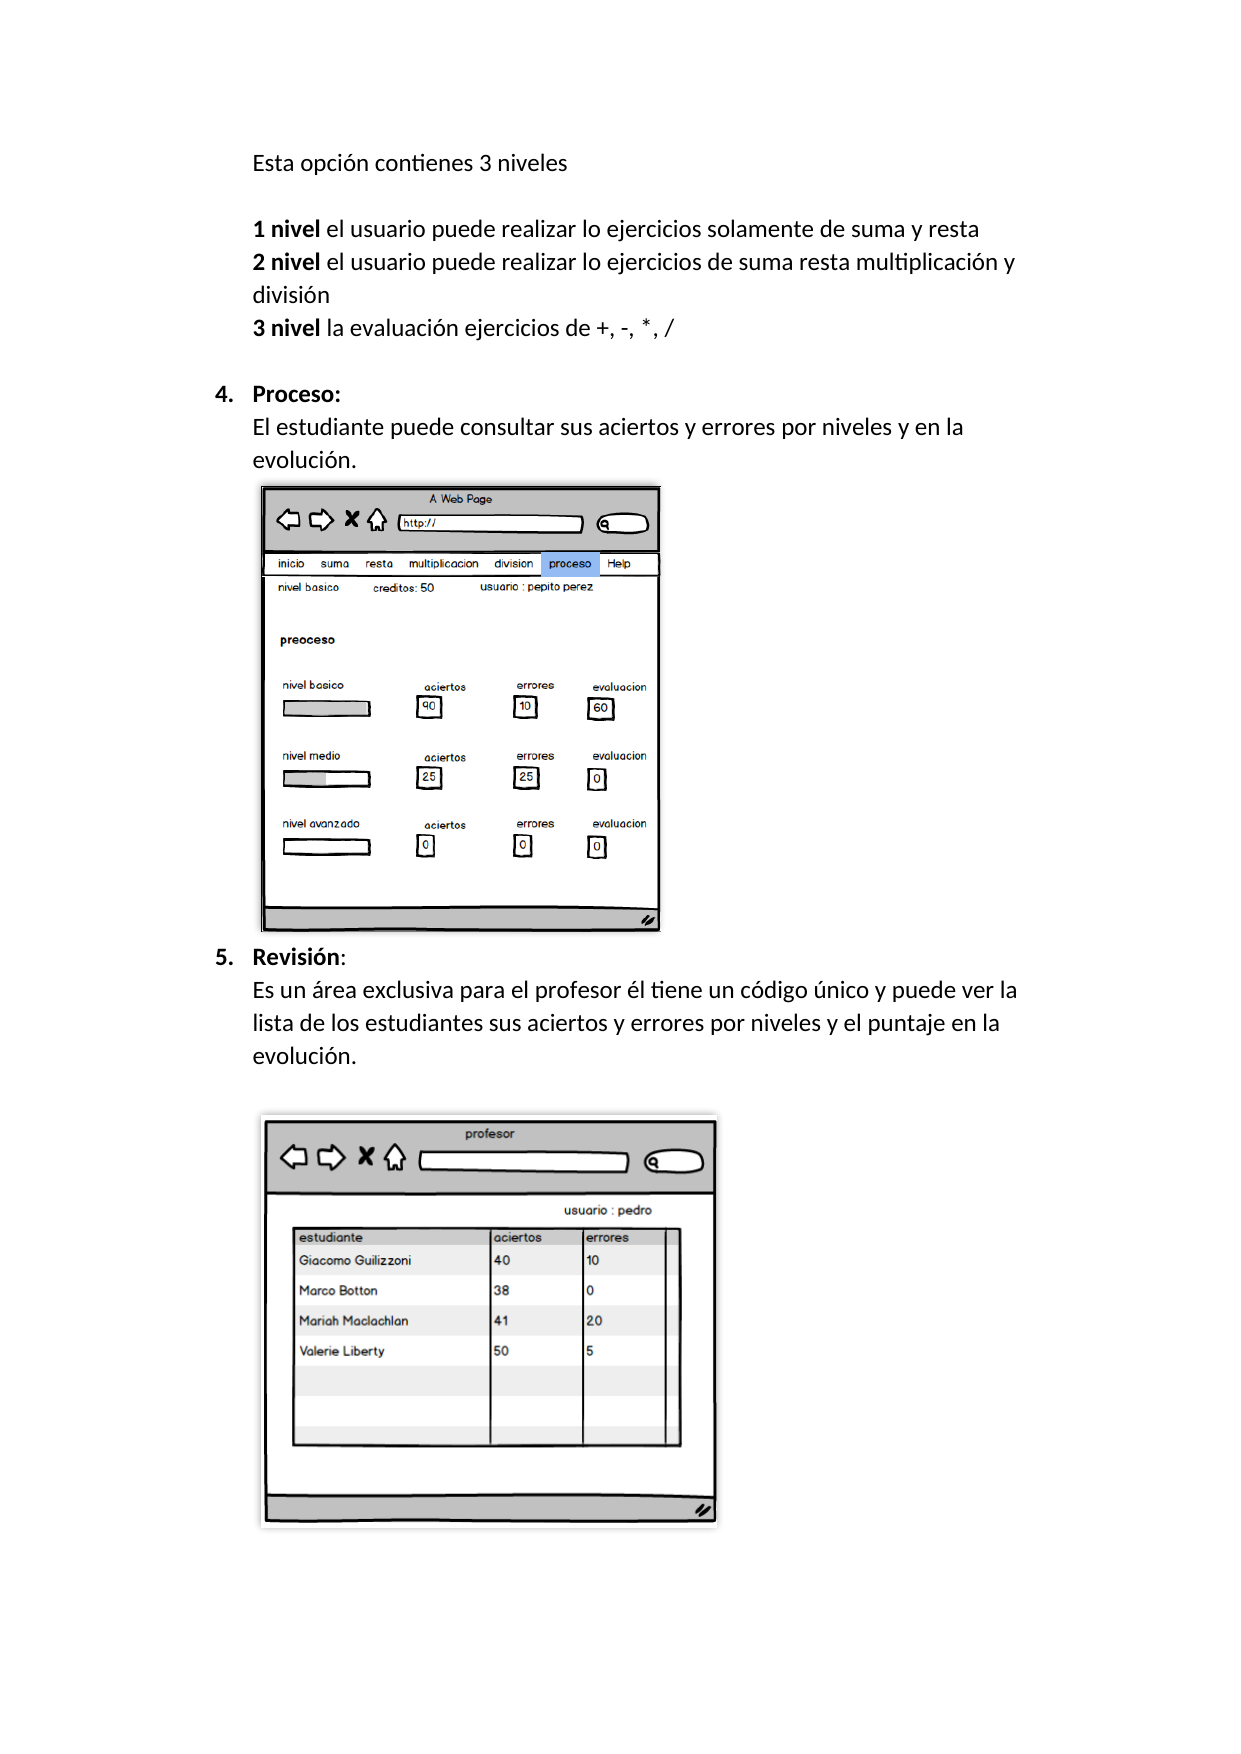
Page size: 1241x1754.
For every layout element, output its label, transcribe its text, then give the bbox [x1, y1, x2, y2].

list Esta opción contienes 3 niveles [252, 148, 1063, 178]
list 3 nivel la evaluación ejercicios de +, -, *, / [252, 312, 1063, 343]
picture [261, 1115, 717, 1528]
picture [261, 486, 661, 932]
list 2 nivel el usuario puede realizar lo ejercicios de suma resta multiplicación y división [252, 246, 1063, 310]
list 1 nivel el usuario puede realizar lo ejercicios solamente de suma y resta [252, 213, 1063, 244]
list El estudiante puede consultar sus aciertos y errores por niveles y en la evolución. [252, 411, 1063, 474]
list Proceso: [215, 378, 1063, 408]
list Es un área exclusiva para el profesor él tiene un código único y puede ver la lista de los estudiantes sus aciertos y errores por niveles y el puntaje en la evolución. [252, 974, 1063, 1071]
list Revisión: [215, 942, 1063, 972]
